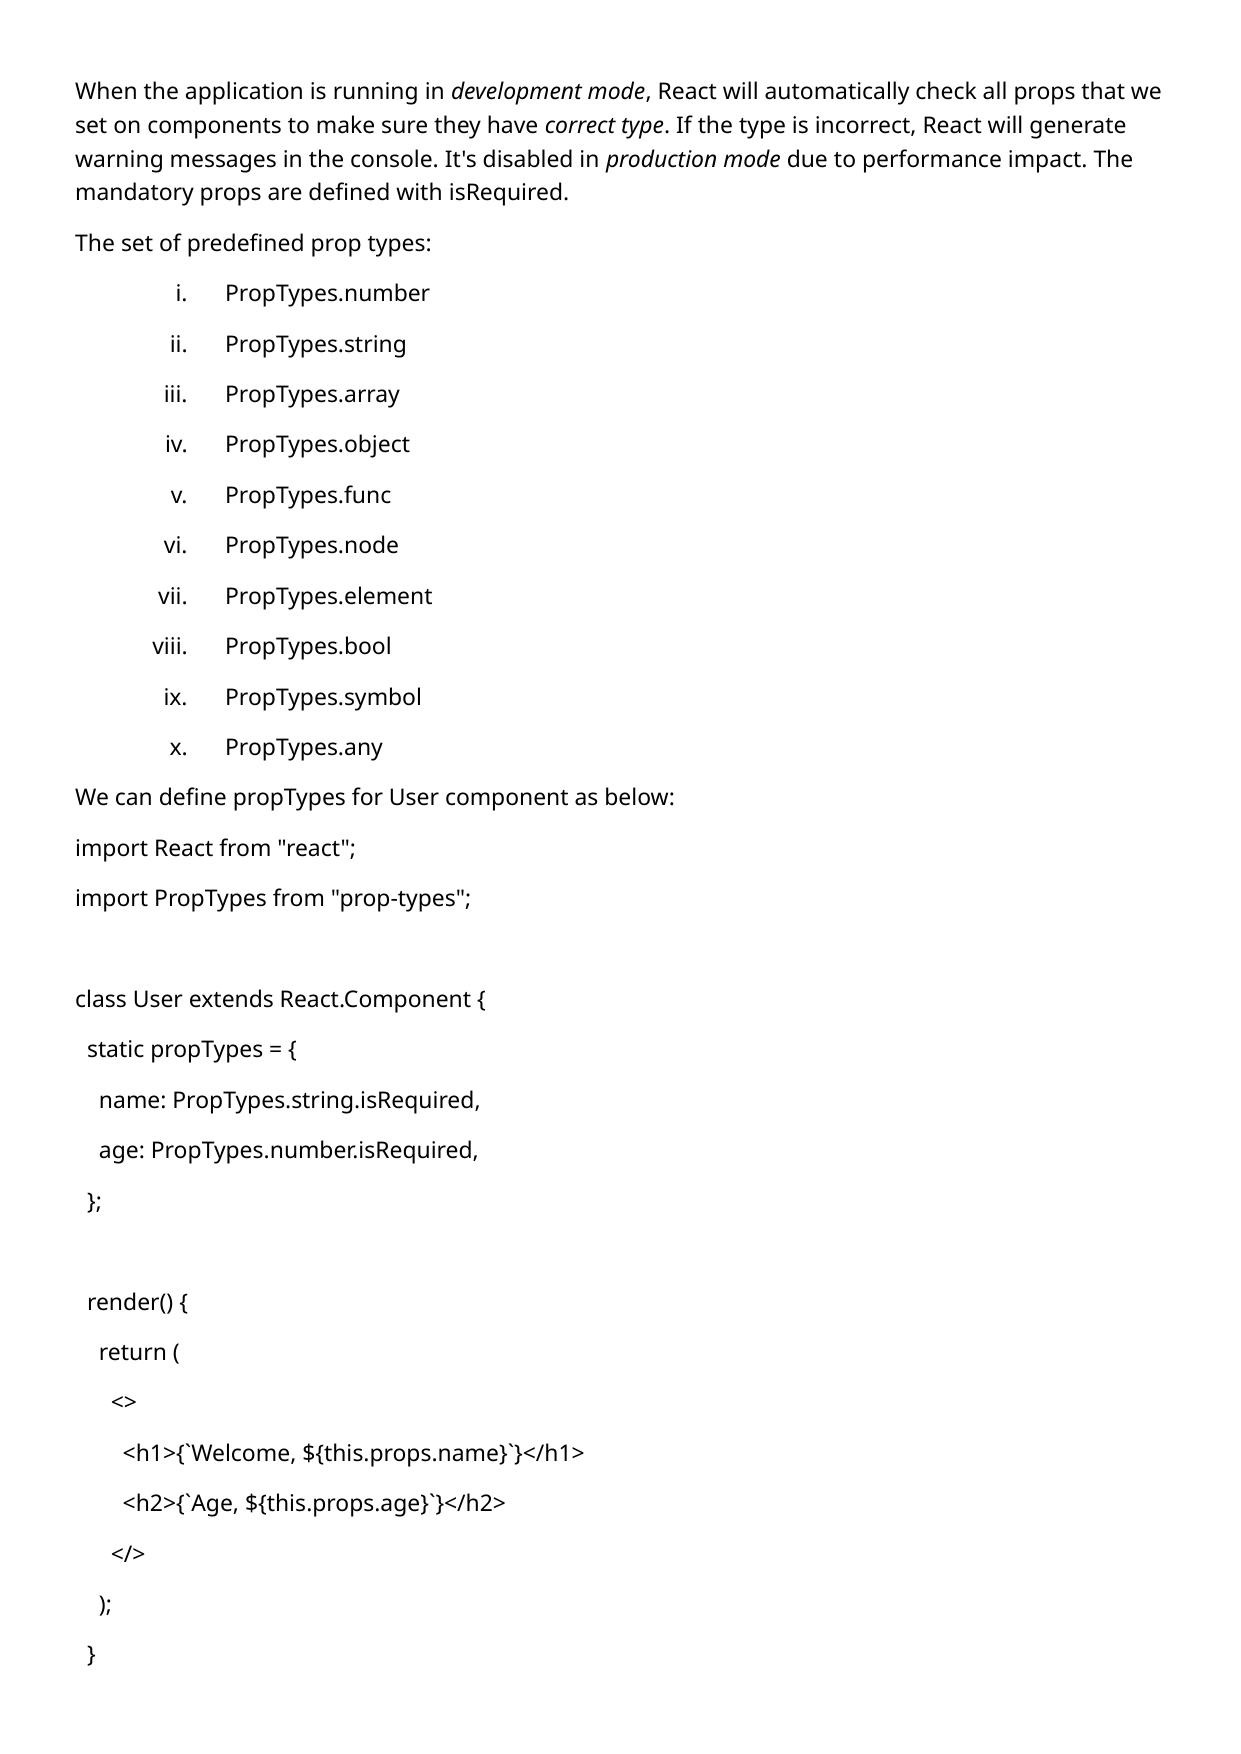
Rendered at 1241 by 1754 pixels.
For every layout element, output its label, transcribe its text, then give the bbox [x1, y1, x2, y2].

list PropTypes.object [187, 428, 1165, 459]
text }; [75, 1184, 1165, 1216]
text </> [75, 1537, 1165, 1569]
text When the application is running in development mode, React will automatically check all props that we set on components to make sure they have correct type. If the type is incorrect, React will generate warning messages in the console. It's disabled in production mode due to performance impact. The mandatory props are defined with isRequired. [75, 75, 1165, 207]
list PropTypes.number [187, 277, 1165, 308]
text static propTypes = { [75, 1033, 1165, 1064]
list PropTypes.node [187, 529, 1165, 560]
list PropTypes.bool [187, 630, 1165, 661]
text We can define propTypes for User component as below: [75, 781, 1165, 812]
text return ( [75, 1336, 1165, 1367]
text <> [75, 1386, 1165, 1417]
text } [75, 1638, 1165, 1669]
text age: PropTypes.number.isRequired, [75, 1134, 1165, 1165]
text <h1>{`Welcome, ${this.props.name}`}</h1> [75, 1437, 1165, 1468]
text import PropTypes from "prop-types"; [75, 882, 1165, 913]
text ); [75, 1588, 1165, 1619]
list PropTypes.symbol [187, 680, 1165, 712]
list PropTypes.func [187, 479, 1165, 510]
list PropTypes.element [187, 579, 1165, 611]
text import React from "react"; [75, 832, 1165, 863]
text name: PropTypes.string.isRequired, [75, 1084, 1165, 1115]
text The set of predefined prop types: [75, 227, 1165, 258]
text <h2>{`Age, ${this.props.age}`}</h2> [75, 1487, 1165, 1518]
text render() { [75, 1285, 1165, 1317]
list PropTypes.string [187, 327, 1165, 359]
list PropTypes.any [187, 731, 1165, 762]
list PropTypes.array [187, 378, 1165, 409]
text class User extends React.Component { [75, 983, 1165, 1014]
